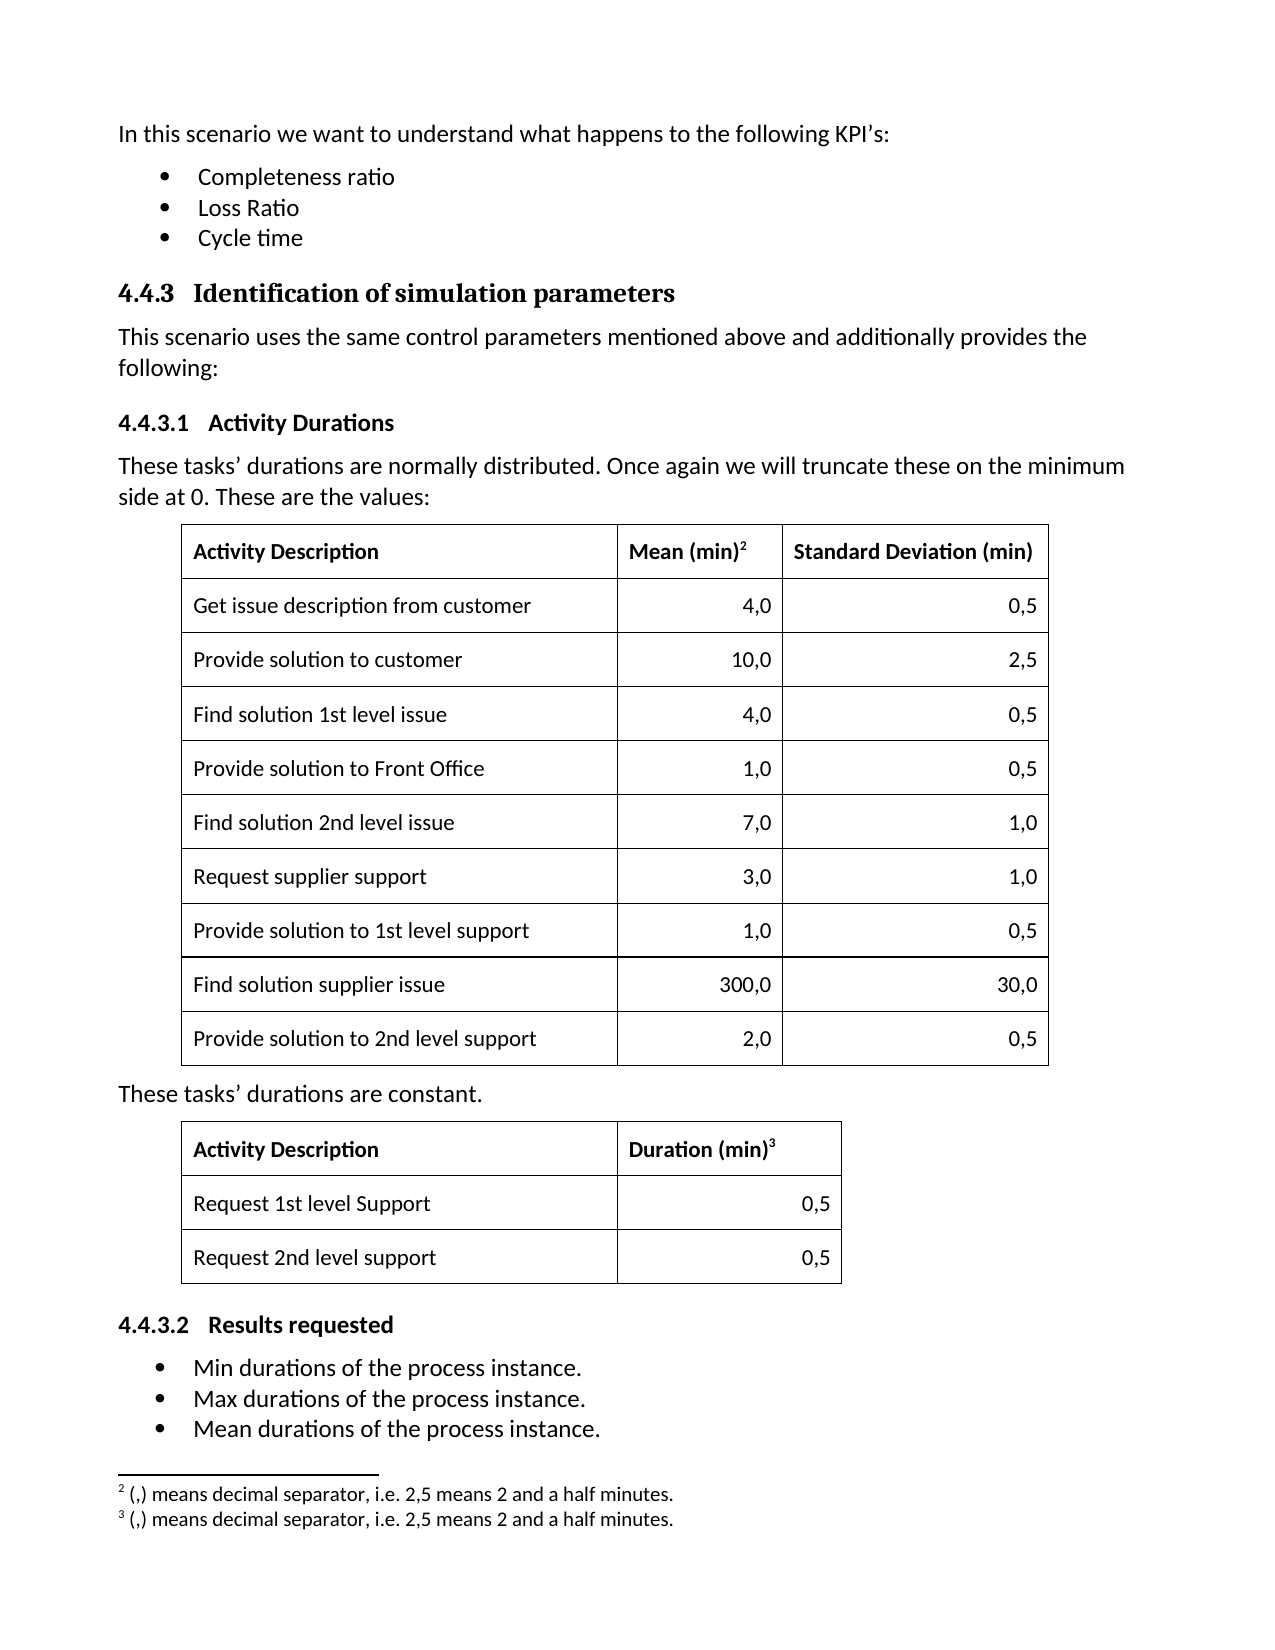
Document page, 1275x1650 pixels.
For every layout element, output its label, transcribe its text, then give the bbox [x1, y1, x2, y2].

table_cell Provide solution to 1st level support [182, 904, 617, 956]
table_cell Find solution 1st level issue [182, 687, 617, 740]
table_cell Provide solution to Front Office [182, 741, 617, 794]
table_header Activity Description [182, 1122, 617, 1175]
table_header Mean (min) [618, 525, 782, 578]
table_cell Provide solution to customer [182, 633, 617, 686]
list Loss Ratio [160, 192, 1157, 222]
text This scenario uses the same control parameters mentioned above and additionally provides the following: [118, 321, 1157, 382]
table_header Duration (min) [618, 1122, 841, 1175]
table_cell 300,0 [618, 958, 782, 1011]
table_cell 1,0 [618, 741, 782, 794]
table_cell 4,0 [618, 579, 782, 632]
table_cell 3,0 [618, 849, 782, 902]
table_cell Get issue description from customer [182, 579, 617, 632]
table_cell 7,0 [618, 795, 782, 848]
list Min durations of the process instance. [156, 1352, 1157, 1383]
table_cell 0,5 [783, 1012, 1048, 1064]
table_cell 1,0 [618, 904, 782, 956]
subtitle Activity Durations [118, 407, 1157, 438]
table_cell Request 1st level Support [182, 1176, 617, 1229]
table_cell Find solution supplier issue [182, 958, 617, 1011]
table_cell 0,5 [783, 687, 1048, 740]
list Completeness ratio [160, 161, 1157, 192]
table_cell 0,5 [618, 1176, 841, 1229]
table_cell 0,5 [783, 741, 1048, 794]
table_cell Request 2nd level support [182, 1230, 617, 1283]
table_cell 1,0 [783, 795, 1048, 848]
table_cell Find solution 2nd level issue [182, 795, 617, 848]
table_cell 2,0 [618, 1012, 782, 1064]
table_cell 2,5 [783, 633, 1048, 686]
subtitle Results requested [118, 1309, 1157, 1340]
table_cell 0,5 [783, 579, 1048, 632]
table_cell 30,0 [783, 958, 1048, 1011]
text These tasks’ durations are constant. [118, 1078, 1157, 1109]
table_header Activity Description [182, 525, 617, 578]
table_header Standard Deviation (min) [783, 525, 1048, 578]
subtitle Identification of simulation parameters [118, 278, 1157, 309]
list Cycle time [160, 222, 1157, 253]
list Mean durations of the process instance. [156, 1413, 1157, 1444]
table_cell 1,0 [783, 849, 1048, 902]
table_cell Request supplier support [182, 849, 617, 902]
table_cell 0,5 [783, 904, 1048, 956]
table_cell 10,0 [618, 633, 782, 686]
text These tasks’ durations are normally distributed. Once again we will truncate these on the minimum side at 0. These are the values: [118, 450, 1157, 511]
table_cell 4,0 [618, 687, 782, 740]
table_cell 0,5 [618, 1230, 841, 1283]
list Max durations of the process instance. [156, 1383, 1157, 1413]
table_cell Provide solution to 2nd level support [182, 1012, 617, 1064]
text In this scenario we want to understand what happens to the following KPI’s: [118, 118, 1157, 149]
